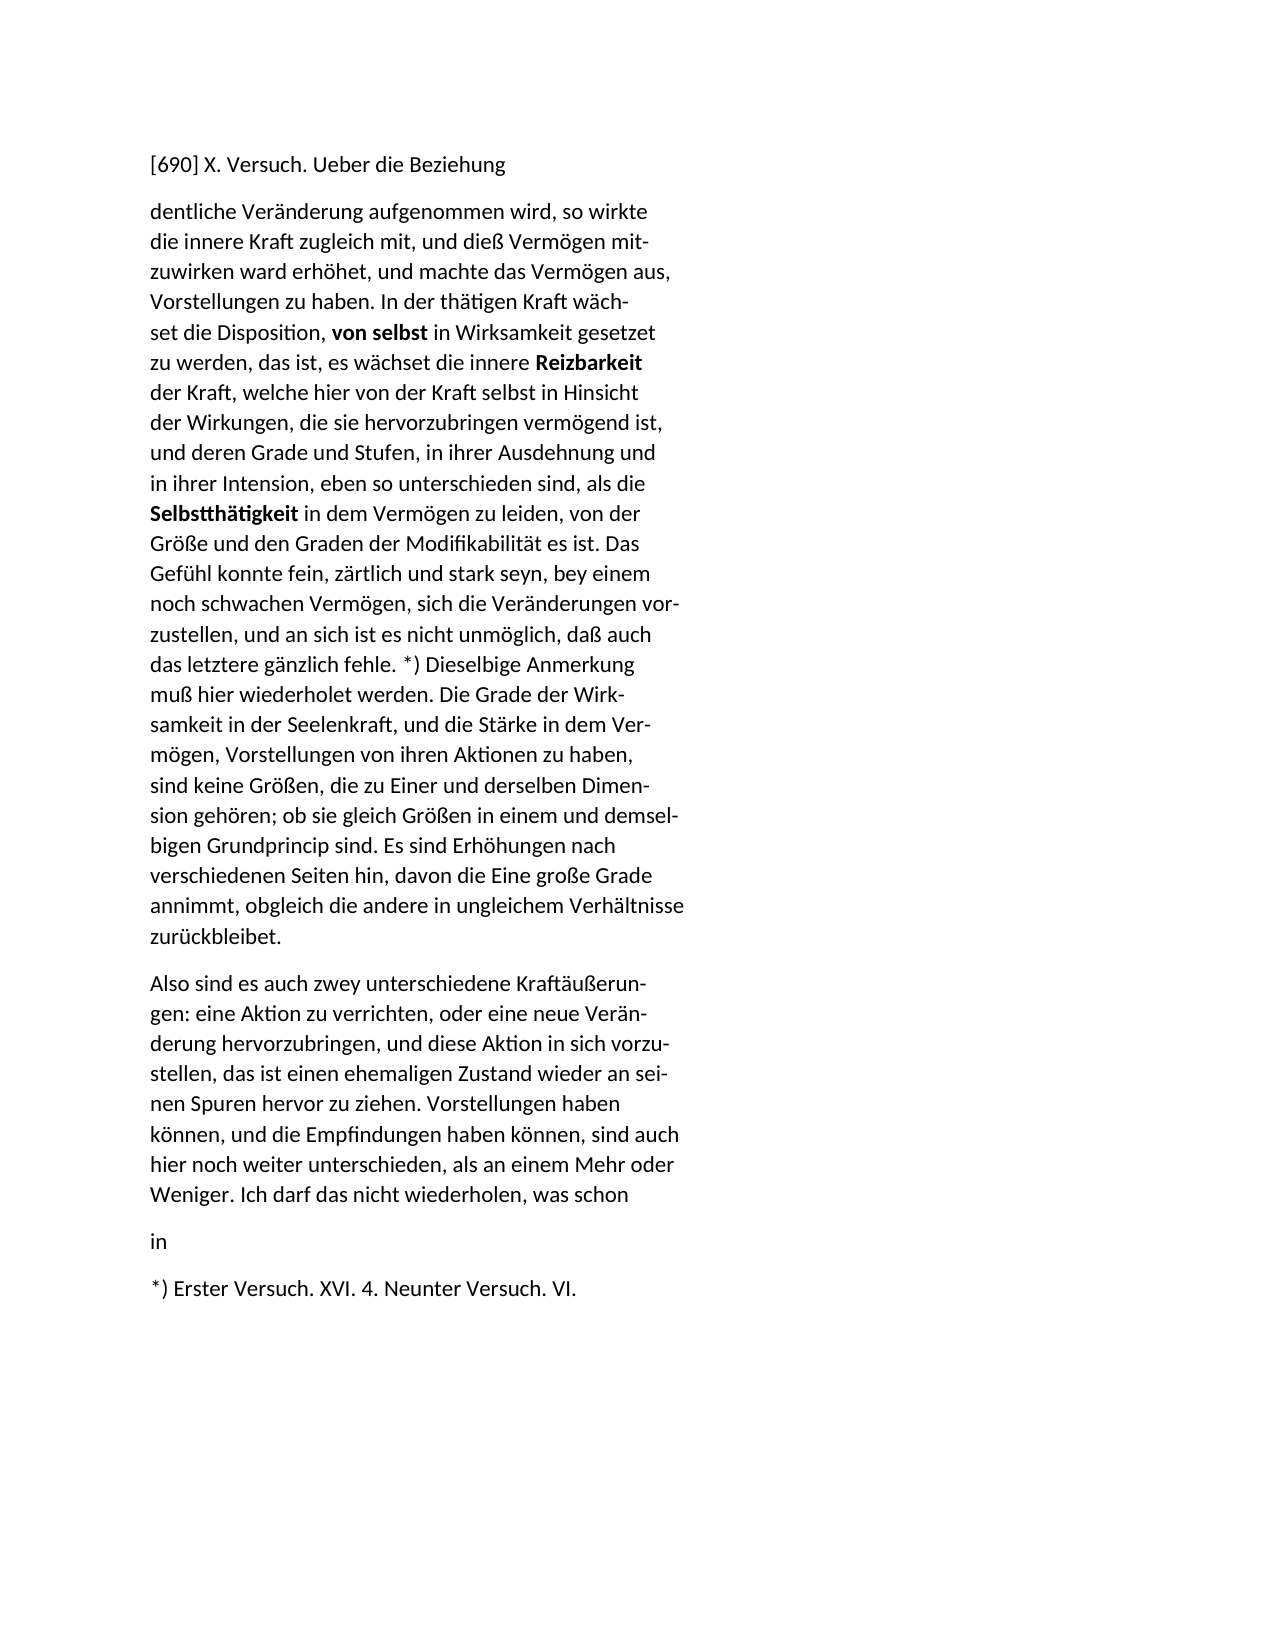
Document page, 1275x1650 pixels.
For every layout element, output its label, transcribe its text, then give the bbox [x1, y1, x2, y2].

text dentliche Veränderung aufgenommen wird, so wirkte die innere Kraft zugleich mit, und dieß Vermögen mit- zuwirken ward erhöhet, und machte das Vermögen aus, Vorstellungen zu haben. In der thätigen Kraft wäch- set die Disposition, von selbst in Wirksamkeit gesetzet zu werden, das ist, es wächset die innere Reizbarkeit der Kraft, welche hier von der Kraft selbst in Hinsicht der Wirkungen, die sie hervorzubringen vermögend ist, und deren Grade und Stufen, in ihrer Ausdehnung und in ihrer Intension, eben so unterschieden sind, als die Selbstthätigkeit in dem Vermögen zu leiden, von der Größe und den Graden der Modifikabilität es ist. Das Gefühl konnte fein, zärtlich und stark seyn, bey einem noch schwachen Vermögen, sich die Veränderungen vor- zustellen, und an sich ist es nicht unmöglich, daß auch das letztere gänzlich fehle. *) Dieselbige Anmerkung muß hier wiederholet werden. Die Grade der Wirk- samkeit in der Seelenkraft, und die Stärke in dem Ver- mögen, Vorstellungen von ihren Aktionen zu haben, sind keine Größen, die zu Einer und derselben Dimen- sion gehören; ob sie gleich Größen in einem und demsel- bigen Grundprincip sind. Es sind Erhöhungen nach verschiedenen Seiten hin, davon die Eine große Grade annimmt, obgleich die andere in ungleichem Verhältnisse zurückbleibet. [150, 197, 1125, 950]
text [150, 1274, 1125, 1332]
text Also sind es auch zwey unterschiedene Kraftäußerun- gen: eine Aktion zu verrichten, oder eine neue Verän- derung hervorzubringen, und diese Aktion in sich vorzu- stellen, das ist einen ehemaligen Zustand wieder an sei- nen Spuren hervor zu ziehen. Vorstellungen haben können, und die Empfindungen haben können, sind auch hier noch weiter unterschieden, als an einem Mehr oder Weniger. Ich darf das nicht wiederholen, was schon [150, 969, 1125, 1208]
text in [150, 1227, 1125, 1255]
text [150, 150, 1125, 178]
